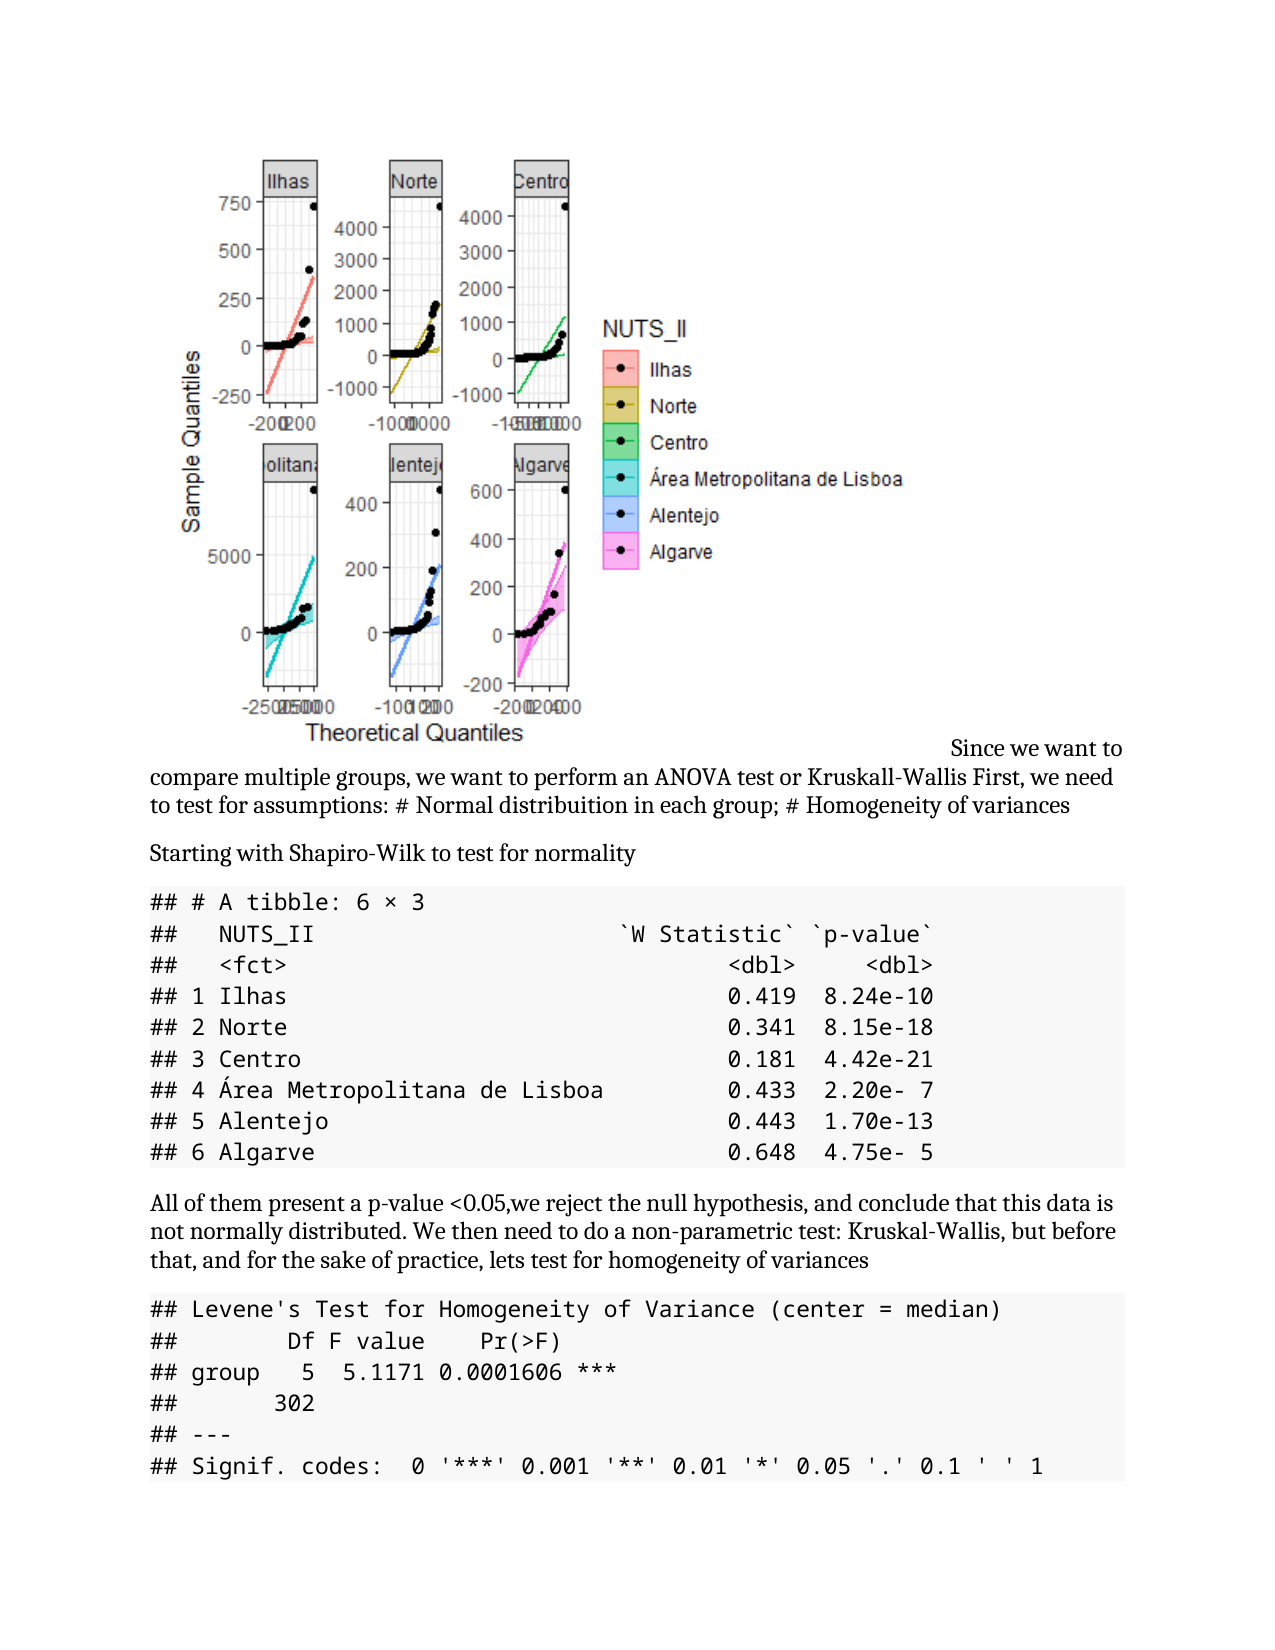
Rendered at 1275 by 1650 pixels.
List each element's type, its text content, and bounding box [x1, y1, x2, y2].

picture [168, 150, 927, 757]
text All of them present a p-value <0.05,we reject the null hypothesis, and conclude that this data is not normally distributed. We then need to do a non-parametric test: Kruskal-Wallis, but before that, and for the sake of practice, lets test for homogeneity of variances [150, 1188, 1125, 1275]
text ## # A tibble: 6 × 3 ## NUTS_II `W Statistic` `p-value` ## <fct> <dbl> <dbl> ## 1 Ilhas 0.419 8.24e-10 ## 2 Norte 0.341 8.15e-18 ## 3 Centro 0.181 4.42e-21 ## 4 Área Metropolitana de Lisboa 0.433 2.20e- 7 ## 5 Alentejo 0.443 1.70e-13 ## 6 Algarve 0.648 4.75e- 5 [150, 886, 1125, 1168]
text Starting with Shapiro-Wilk to test for normality [150, 839, 1125, 868]
text ## Levene's Test for Homogeneity of Variance (center = median) ## Df F value Pr(>F) ## group 5 5.1171 0.0001606 *** ## 302 ## --- ## Signif. codes: 0 '***' 0.001 '**' 0.01 '*' 0.05 '.' 0.1 ' ' 1 [150, 1293, 1125, 1481]
